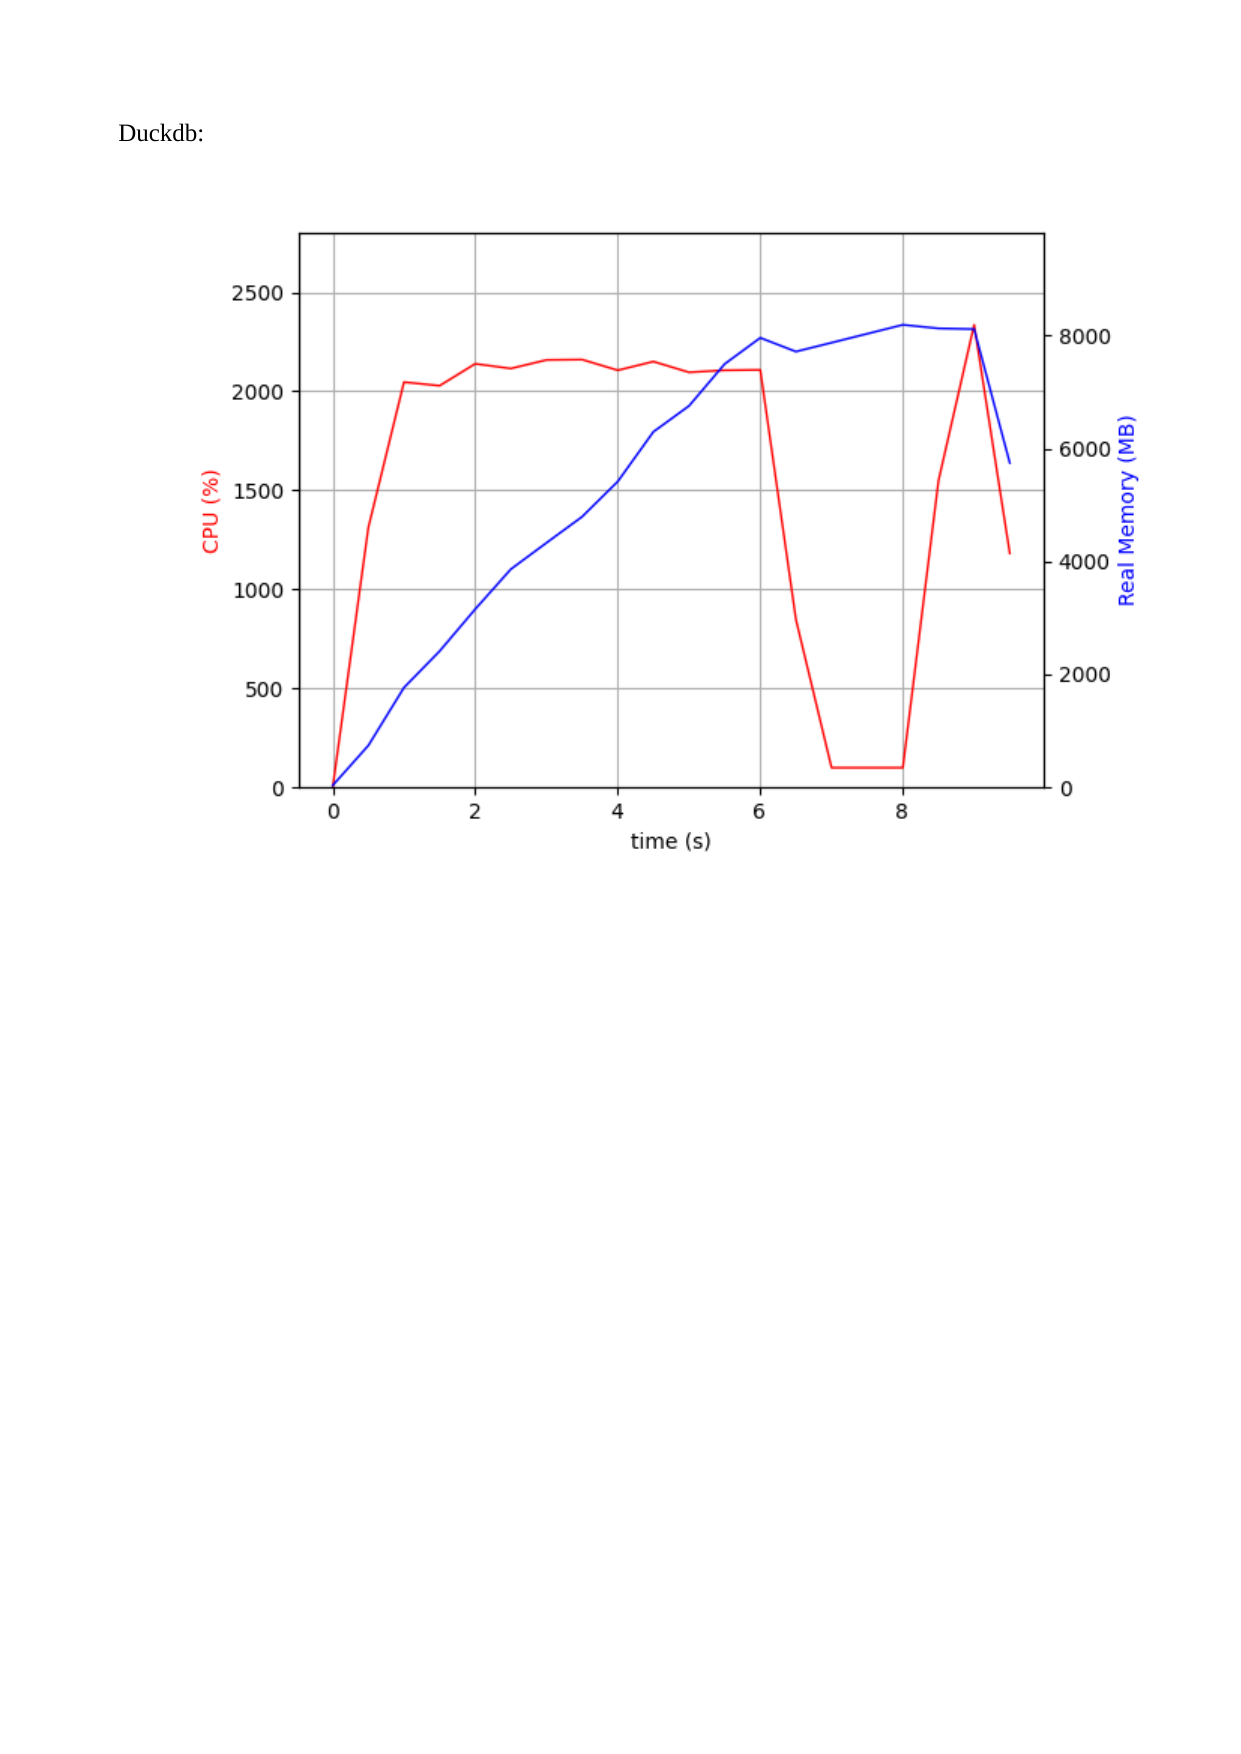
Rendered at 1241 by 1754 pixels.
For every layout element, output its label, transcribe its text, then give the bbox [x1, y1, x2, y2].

picture [179, 147, 1140, 867]
text Duckdb: [118, 118, 1122, 147]
